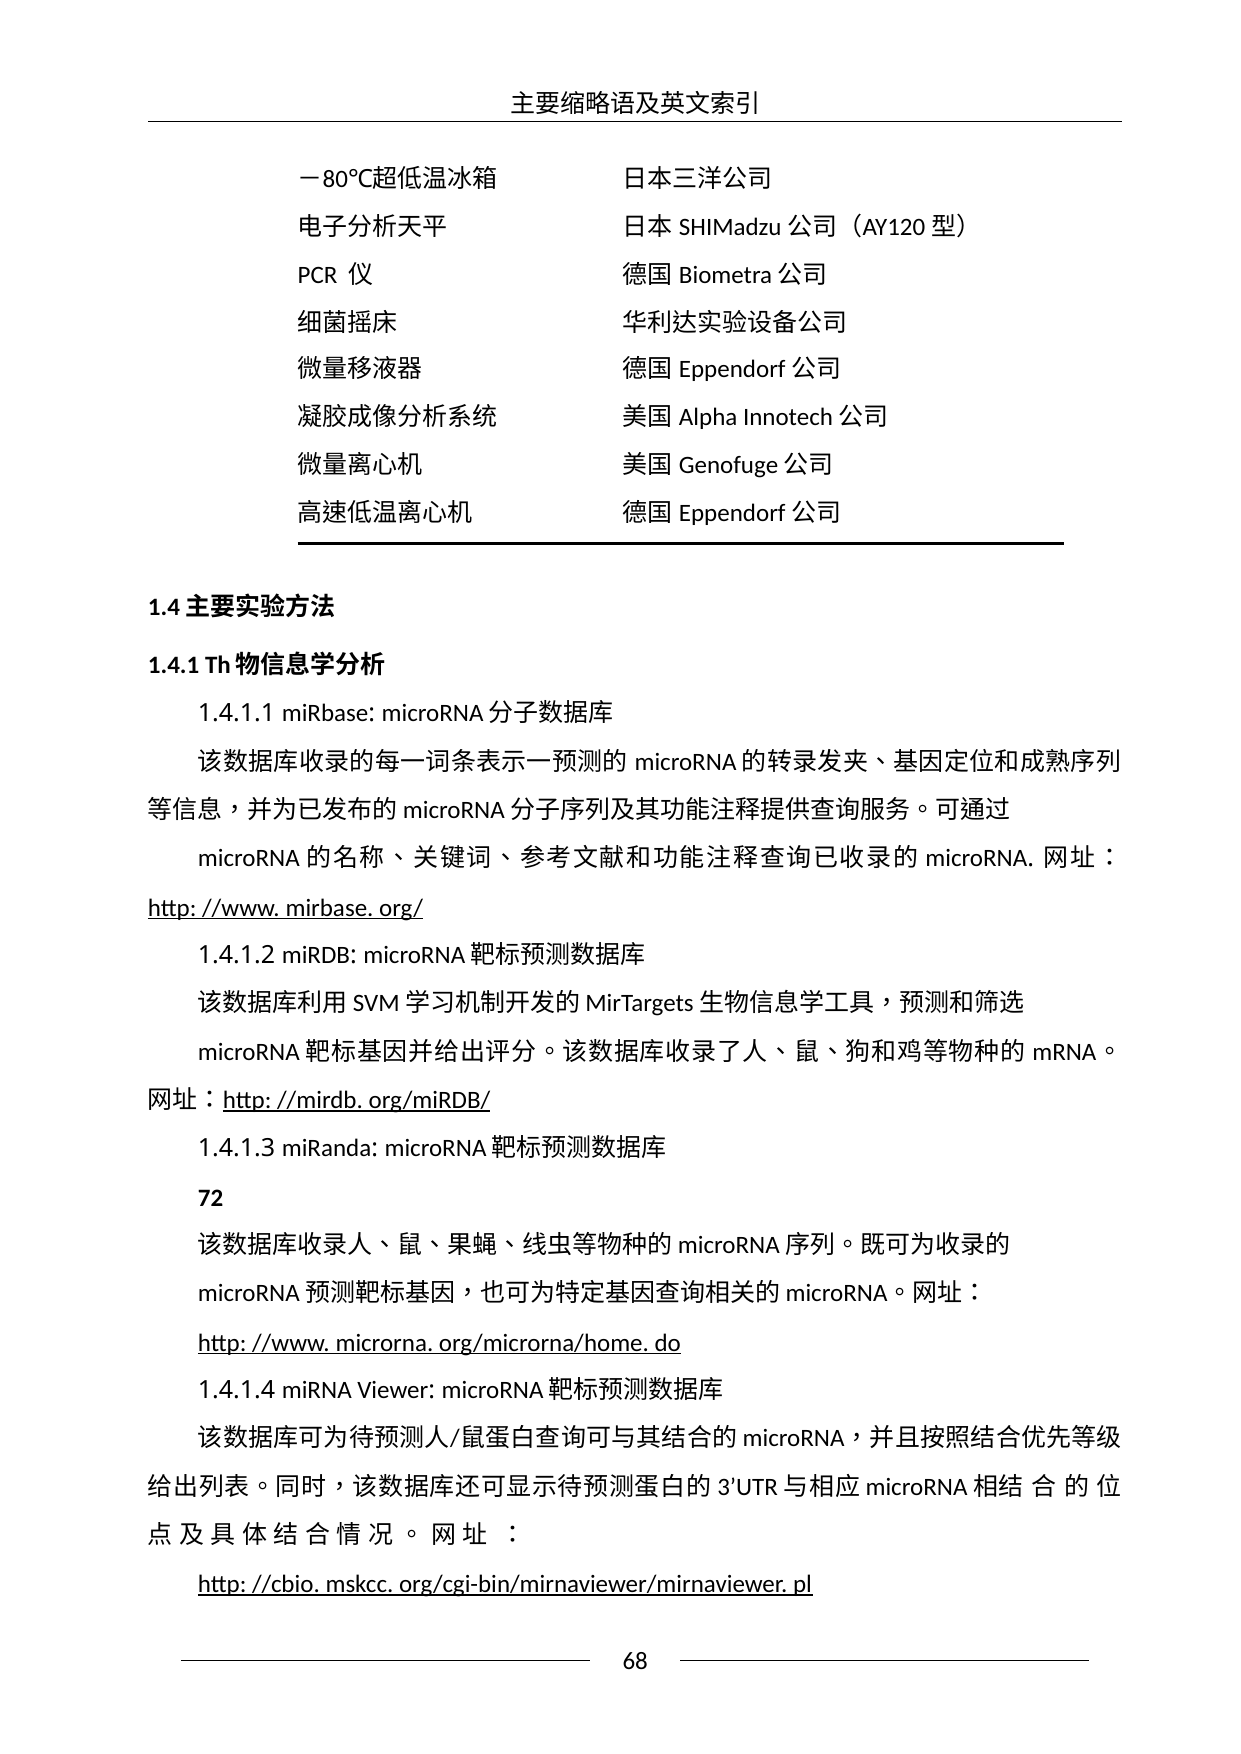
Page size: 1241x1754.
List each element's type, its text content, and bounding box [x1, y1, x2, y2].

text 1.4.1.4 miRNA Viewer: microRNA靶标预测数据库 [148, 1357, 1122, 1406]
table_cell 美国 Genofuge 公司 [622, 446, 1064, 494]
text 该数据库收录的每一词条表示一预测的microRNA的转录发夹、基因定位和成熟序列等信息，并为已发布的microRNA 分子序列及其功能注释提供查询服务。可通过 [148, 729, 1122, 826]
subtitle 1.4 主要实验方法 [148, 588, 1122, 622]
text microRNA的名称、关键词、参考文献和功能注释查询已收录的microRNA. 网址：http: //www. mirbase. org/ [148, 826, 1122, 922]
table_cell 美国 Alpha Innotech 公司 [622, 399, 1064, 446]
table_cell 日本 SHIMadzu 公司（AY120 型） [622, 209, 1064, 257]
text http: //www. microrna. org/microrna/home. do [148, 1309, 1122, 1357]
table_cell 细菌摇床 [298, 305, 622, 351]
text 1.4.1.3 miRanda: microRNA靶标预测数据库 [148, 1116, 1122, 1164]
table_cell 日本三洋公司 [622, 161, 1064, 209]
table_cell 微量离心机 [298, 446, 622, 494]
text 该数据库利用SVM 学习机制开发的MirTargets 生物信息学工具，预测和筛选 [148, 971, 1122, 1019]
table_cell PCR 仪 [298, 257, 622, 305]
text 1.4.1.1 miRbase: microRNA分子数据库 [148, 681, 1122, 729]
table_cell 德国 Biometra 公司 [622, 257, 1064, 305]
table_cell －80℃超低温冰箱 [298, 161, 622, 209]
text http: //cbio. mskcc. org/cgi-bin/mirnaviewer/mirnaviewer. pl [148, 1551, 1122, 1599]
text 72 [148, 1164, 1122, 1212]
text microRNA靶标基因并给出评分。该数据库收录了人、鼠、狗和鸡等物种的mRNA。网址：http: //mirdb. org/miRDB/ [148, 1019, 1122, 1116]
table_cell 德国 Eppendorf 公司 [622, 351, 1064, 398]
text 该数据库可为待预测人/鼠蛋白查询可与其结合的microRNA，并且按照结合优先等级给出列表。同时，该数据库还可显示待预测蛋白的3’UTR与相应microRNA相结 合 的 位 点 及 具 体 结 合 情 况 。 网 址 ： [148, 1406, 1122, 1551]
table_cell 电子分析天平 [298, 209, 622, 257]
text 1.4.1.2 miRDB: microRNA靶标预测数据库 [148, 922, 1122, 971]
text 该数据库收录人、鼠、果蝇、线虫等物种的microRNA 序列。既可为收录的 [148, 1212, 1122, 1261]
table_cell 微量移液器 [298, 351, 622, 398]
table_cell 华利达实验设备公司 [622, 305, 1064, 351]
text microRNA 预测靶标基因，也可为特定基因查询相关的microRNA。网址： [148, 1261, 1122, 1309]
subtitle 1.4.1 Th物信息学分析 [148, 646, 1122, 681]
table_cell 德国 Eppendorf 公司 [622, 494, 1064, 542]
table_cell 凝胶成像分析系统 [298, 399, 622, 446]
table_cell 高速低温离心机 [298, 494, 622, 542]
